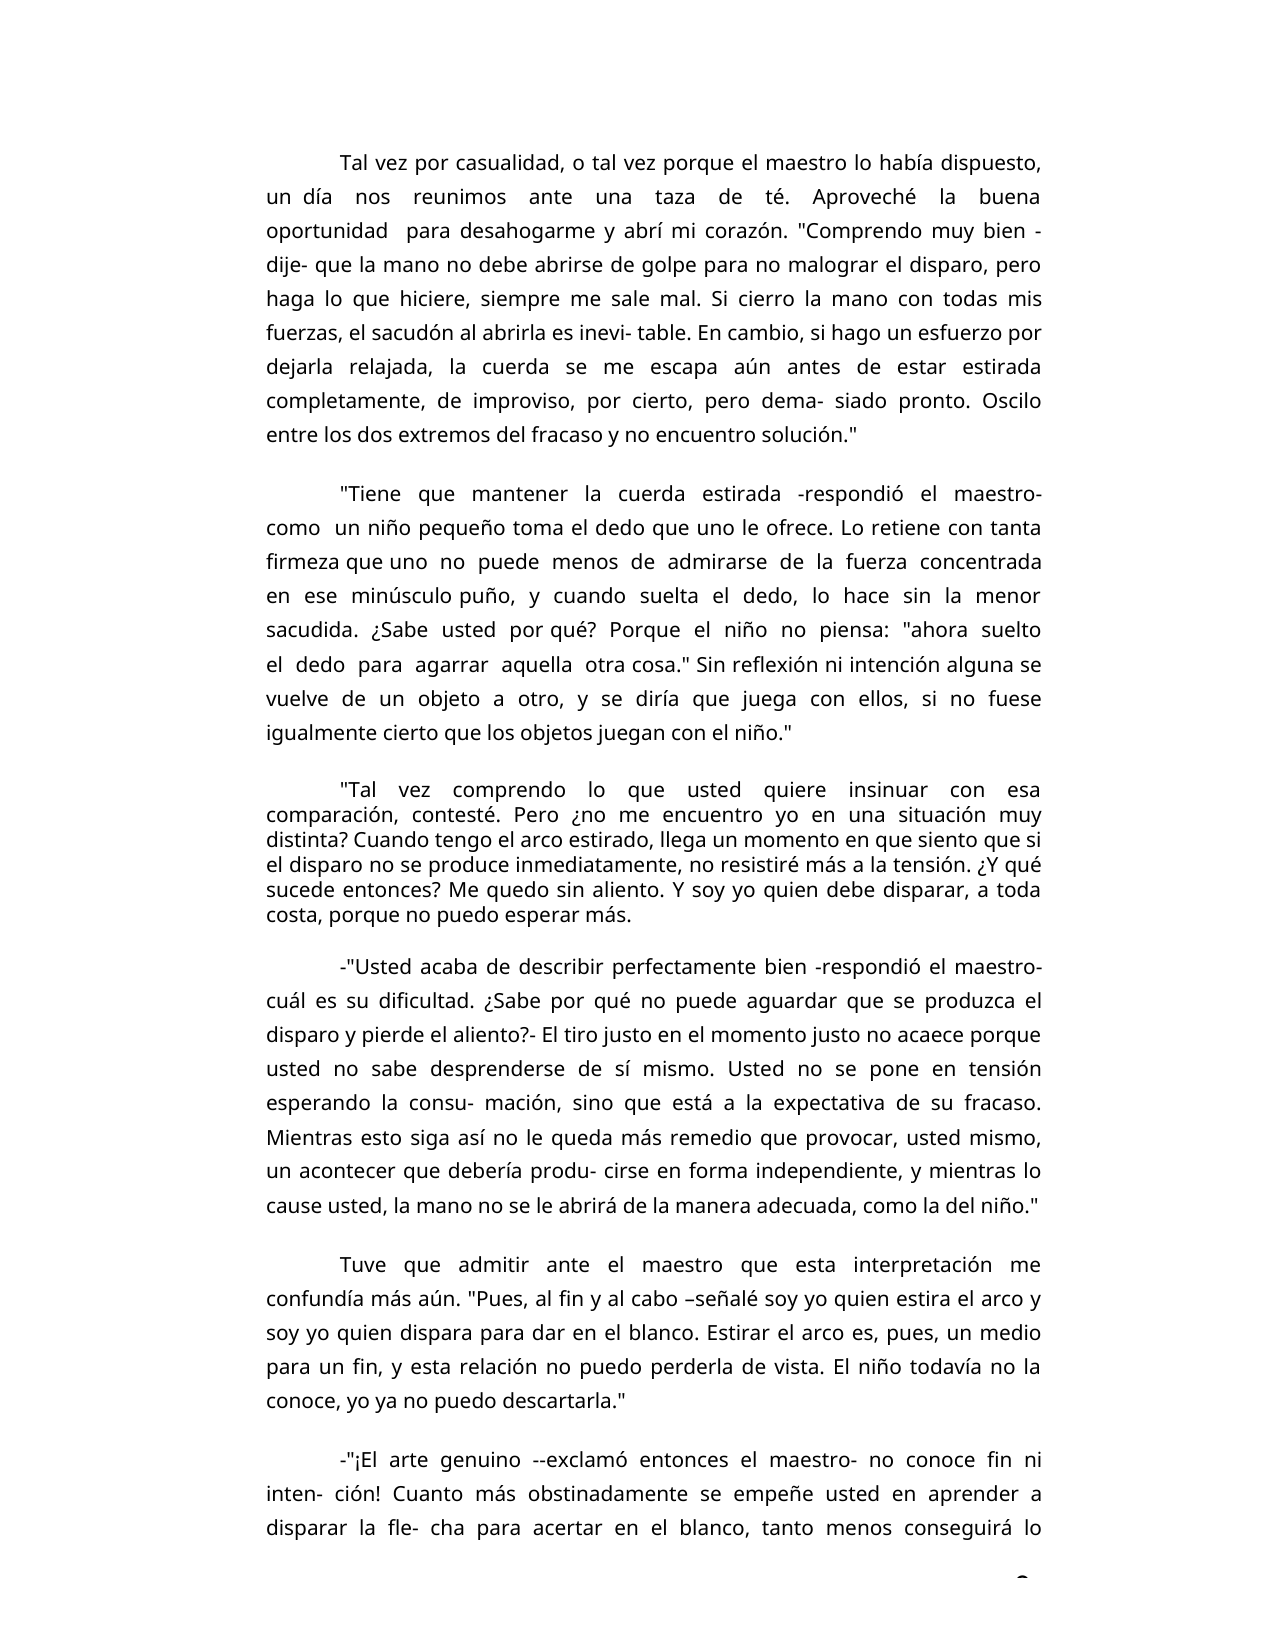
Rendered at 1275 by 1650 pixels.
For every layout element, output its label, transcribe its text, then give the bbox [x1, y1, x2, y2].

text "Tal vez comprendo lo que usted quiere insinuar con esa comparación, contesté. Pero ¿no me encuentro yo en una situación muy distinta? Cuando tengo el arco estirado, llega un momento en que siento que si el disparo no se produce inmediatamente, no resistiré más a la tensión. ¿Y qué sucede entonces? Me quedo sin aliento. Y soy yo quien debe disparar, a toda costa, porque no puedo esperar más. [266, 778, 1043, 928]
text -"Usted acaba de describir perfectamente bien -respondió el maestro- cuál es su dificultad. ¿Sabe por qué no puede aguardar que se produzca el disparo y pierde el aliento?- El tiro justo en el momento justo no acaece porque usted no sabe desprenderse de sí mismo. Usted no se pone en tensión esperando la consu- mación, sino que está a la expectativa de su fracaso. Mientras esto siga así no le queda más remedio que provocar, usted mismo, un acontecer que debería produ- cirse en forma independiente, y mientras lo cause usted, la mano no se le abrirá de la manera adecuada, como la del niño." [266, 952, 1043, 1219]
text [266, 1445, 1043, 1542]
text Tal vez por casualidad, o tal vez porque el maestro lo había dispuesto, un día nos reunimos ante una taza de té. Aproveché la buena oportunidad para desahogarme y abrí mi corazón. "Comprendo muy bien -dije- que la mano no debe abrirse de golpe para no malograr el disparo, pero haga lo que hiciere, siempre me sale mal. Si cierro la mano con todas mis fuerzas, el sacudón al abrirla es inevi- table. En cambio, si hago un esfuerzo por dejarla relajada, la cuerda se me escapa aún antes de estar estirada completamente, de improviso, por cierto, pero dema- siado pronto. Oscilo entre los dos extremos del fracaso y no encuentro solución." [266, 148, 1043, 449]
text "Tiene que mantener la cuerda estirada -respondió el maestro- como un niño pequeño toma el dedo que uno le ofrece. Lo retiene con tanta firmeza que uno no puede menos de admirarse de la fuerza concentrada en ese minúsculo puño, y cuando suelta el dedo, lo hace sin la menor sacudida. ¿Sabe usted por qué? Porque el niño no piensa: "ahora suelto el dedo para agarrar aquella otra cosa." Sin reflexión ni intención alguna se vuelve de un objeto a otro, y se diría que juega con ellos, si no fuese igualmente cierto que los objetos juegan con el niño." [266, 479, 1043, 746]
text Tuve que admitir ante el maestro que esta interpretación me confundía más aún. "Pues, al fin y al cabo –señalé soy yo quien estira el arco y soy yo quien dispara para dar en el blanco. Estirar el arco es, pues, un medio para un fin, y esta relación no puedo perderla de vista. El niño todavía no la conoce, yo ya no puedo descartarla." [266, 1250, 1043, 1414]
